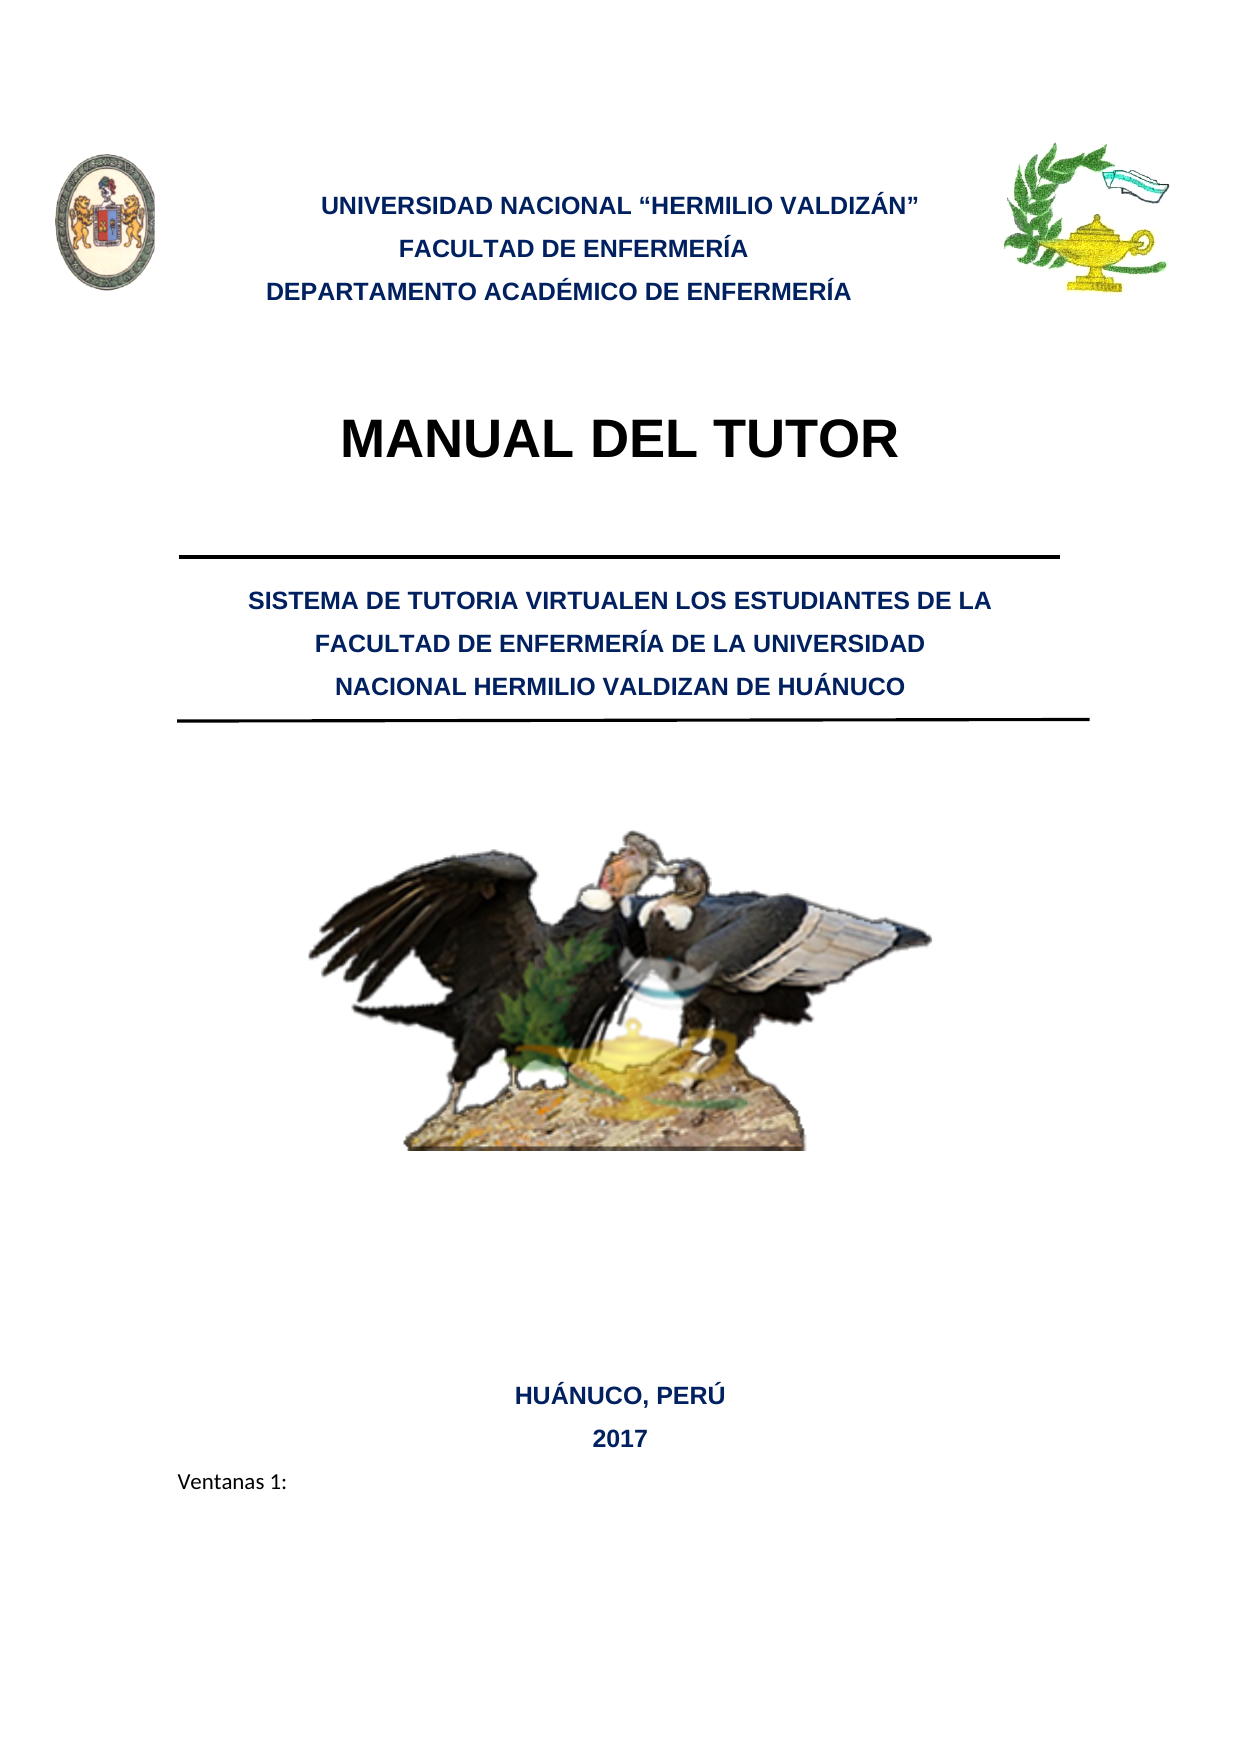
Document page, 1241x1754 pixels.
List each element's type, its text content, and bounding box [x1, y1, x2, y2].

picture [308, 830, 933, 1151]
text FACULTAD DE ENFERMERÍA DE LA UNIVERSIDAD [177, 629, 1063, 658]
text SISTEMA DE TUTORIA VIRTUALEN LOS ESTUDIANTES DE LA [177, 586, 1063, 615]
text NACIONAL HERMILIO VALDIZAN DE HUÁNUCO [177, 672, 1063, 701]
picture [986, 130, 1183, 307]
text FACULTAD DE ENFERMERÍA [251, 234, 1063, 263]
text Ventanas 1: [177, 1467, 1063, 1495]
title HUÁNUCO, PERÚ [177, 1381, 1063, 1410]
text 2017 [177, 1424, 1063, 1453]
title MANUAL DEL TUTOR [177, 406, 1063, 469]
title UNIVERSIDAD NACIONAL “HERMILIO VALDIZÁN” [177, 191, 1063, 219]
text DEPARTAMENTO ACADÉMICO DE ENFERMERÍA [251, 277, 1063, 306]
